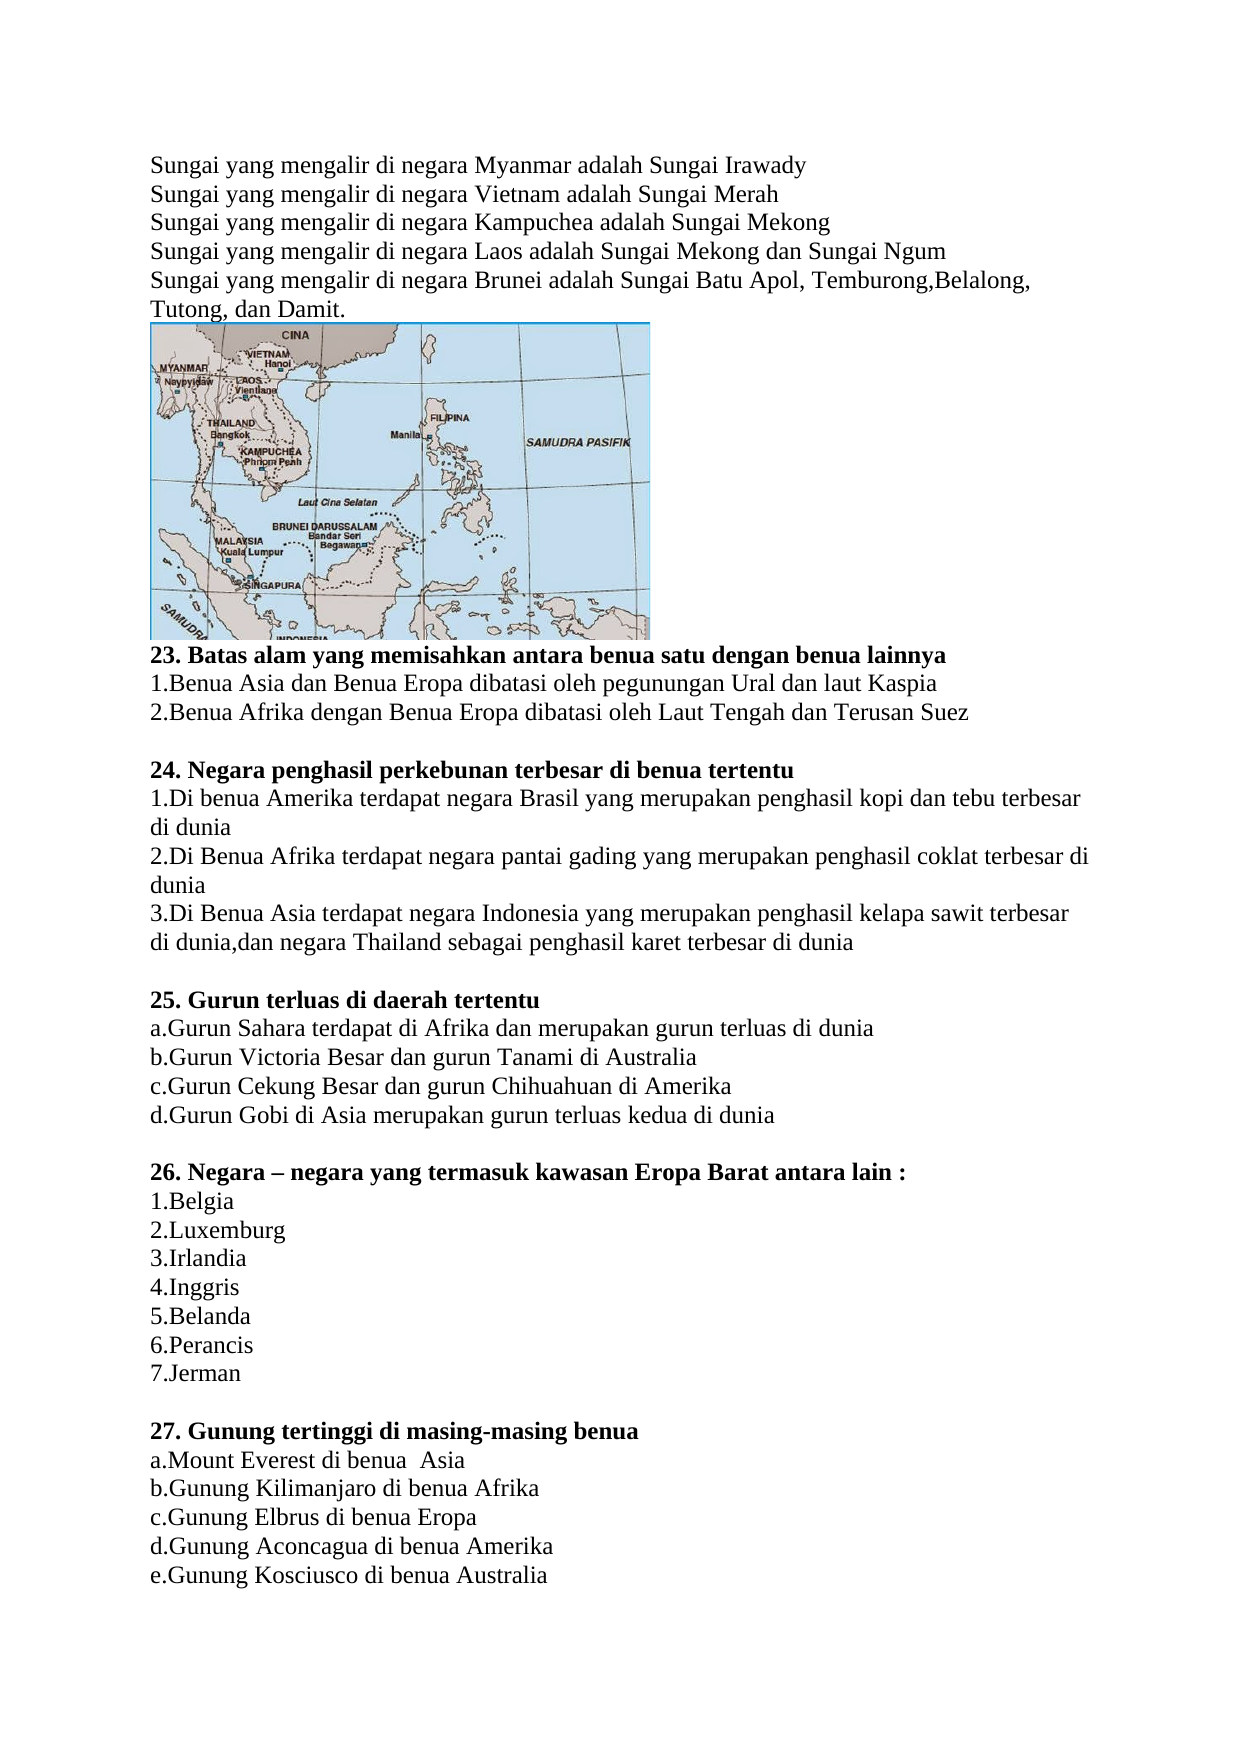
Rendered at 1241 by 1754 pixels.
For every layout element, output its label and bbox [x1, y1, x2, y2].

text [150, 150, 1090, 1588]
picture [150, 322, 650, 640]
